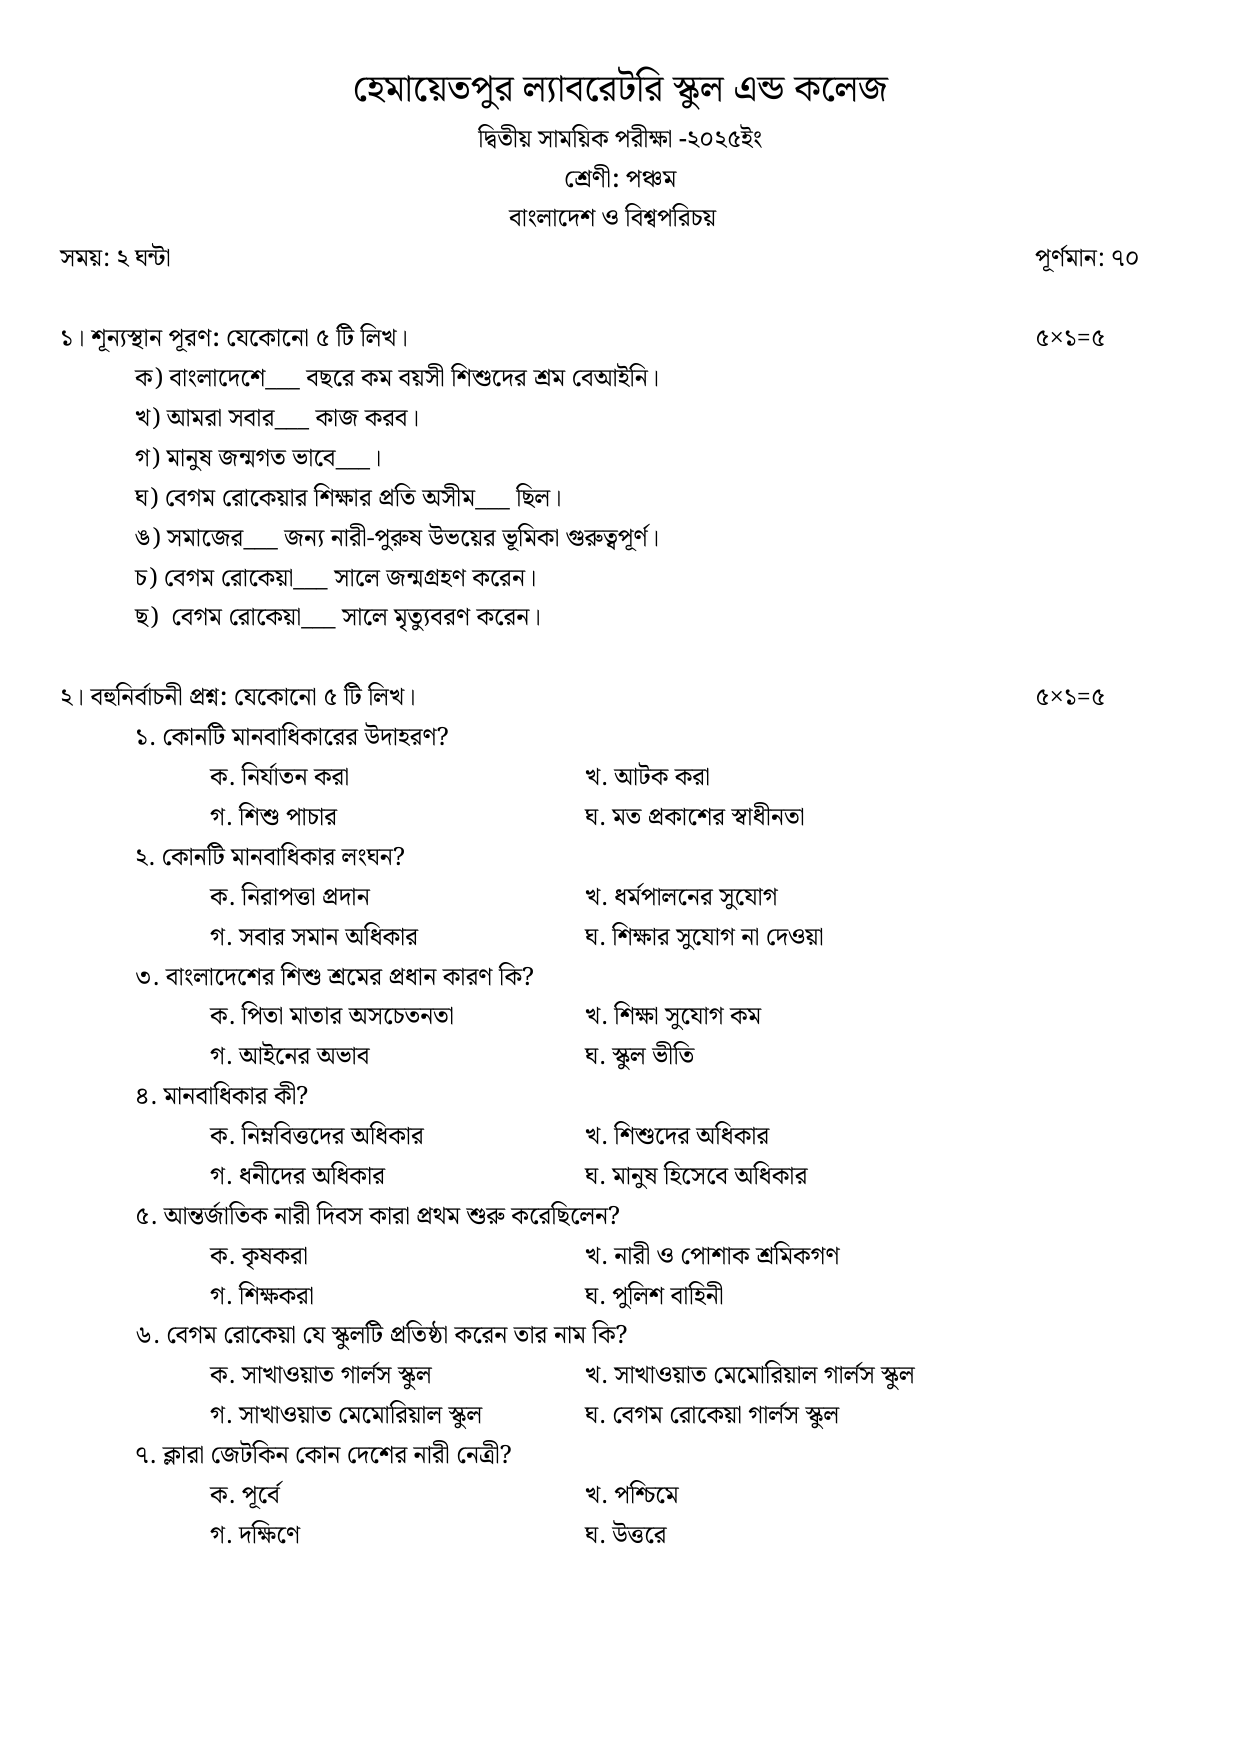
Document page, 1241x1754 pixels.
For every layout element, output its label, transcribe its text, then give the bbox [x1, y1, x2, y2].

text ৬. বেগম রোকেয়া যে স্কুলটি প্রতিষ্ঠা করেন তার নাম কি? [135, 1317, 1180, 1357]
text হেমায়েতপুর ল্যাবরেটরি স্কুল এন্ড কলেজ [60, 60, 1180, 120]
text বাংলাদেশ ও বিশ্বপরিচয় [360, 199, 1180, 239]
text খ) আমরা সবার___ কাজ করব। [60, 399, 1180, 439]
text ১। শূন্যস্থান পূরণ: যেকোনো ৫ টি লিখ। ৫×১=৫ [60, 319, 1180, 359]
text ক. নিম্নবিত্তদের অধিকার খ. শিশুদের অধিকার [135, 1117, 1180, 1157]
text ছ) বেগম রোকেয়া___ সালে মৃত্যুবরণ করেন। [60, 598, 1180, 638]
text ২। বহুনির্বাচনী প্রশ্ন: যেকোনো ৫ টি লিখ। ৫×১=৫ [60, 678, 1180, 718]
text গ. আইনের অভাব ঘ. স্কুল ভীতি [135, 1037, 1180, 1077]
text ক. নির্যাতন করা খ. আটক করা [135, 758, 1180, 798]
text সময়: ২ ঘন্টা পূর্ণমান: ৭০ [60, 239, 1180, 279]
text ক. পূর্বে খ. পশ্চিমে [135, 1476, 1180, 1516]
text ৫. আন্তর্জাতিক নারী দিবস কারা প্রথম শুরু করেছিলেন? [135, 1197, 1180, 1237]
text গ. দক্ষিণে ঘ. উত্তরে [135, 1516, 1180, 1556]
text গ. ধনীদের অধিকার ঘ. মানুষ হিসেবে অধিকার [135, 1157, 1180, 1197]
text গ. সাখাওয়াত মেমোরিয়াল স্কুল ঘ. বেগম রোকেয়া গার্লস স্কুল [135, 1396, 1180, 1436]
text শ্রেণী: পঞ্চম [60, 160, 1180, 199]
text গ. সবার সমান অধিকার ঘ. শিক্ষার সুযোগ না দেওয়া [135, 918, 1180, 958]
text ক. কৃষকরা খ. নারী ও পোশাক শ্রমিকগণ [135, 1237, 1180, 1277]
text ৭. ক্লারা জেটকিন কোন দেশের নারী নেত্রী? [135, 1436, 1180, 1476]
text ৪. মানবাধিকার কী? [135, 1077, 1180, 1117]
text ৩. বাংলাদেশের শিশু শ্রমের প্রধান কারণ কি? [135, 958, 1180, 997]
text গ) মানুষ জন্মগত ভাবে___। [60, 439, 1180, 479]
text গ. শিক্ষকরা ঘ. পুলিশ বাহিনী [135, 1277, 1180, 1317]
text ক. নিরাপত্তা প্রদান খ. ধর্মপালনের সুযোগ [135, 878, 1180, 918]
text ঘ) বেগম রোকেয়ার শিক্ষার প্রতি অসীম___ ছিল। [60, 479, 1180, 519]
text দ্বিতীয় সাময়িক পরীক্ষা -২০২৫ইং [60, 120, 1180, 160]
text চ) বেগম রোকেয়া___ সালে জন্মগ্রহণ করেন। [60, 559, 1180, 598]
text ঙ) সমাজের___ জন্য নারী-পুরুষ উভয়ের ভূমিকা গুরুত্বপূর্ণ। [60, 519, 1180, 559]
text ক. পিতা মাতার অসচেতনতা খ. শিক্ষা সুযোগ কম [135, 997, 1180, 1037]
text ক. সাখাওয়াত গার্লস স্কুল খ. সাখাওয়াত মেমোরিয়াল গার্লস স্কুল [135, 1357, 1180, 1396]
text গ. শিশু পাচার ঘ. মত প্রকাশের স্বাধীনতা [135, 798, 1180, 838]
text ১. কোনটি মানবাধিকারের উদাহরণ? [135, 718, 1180, 758]
text ২. কোনটি মানবাধিকার লংঘন? [135, 838, 1180, 878]
text ক) বাংলাদেশে___ বছরে কম বয়সী শিশুদের শ্রম বেআইনি। [60, 359, 1180, 399]
